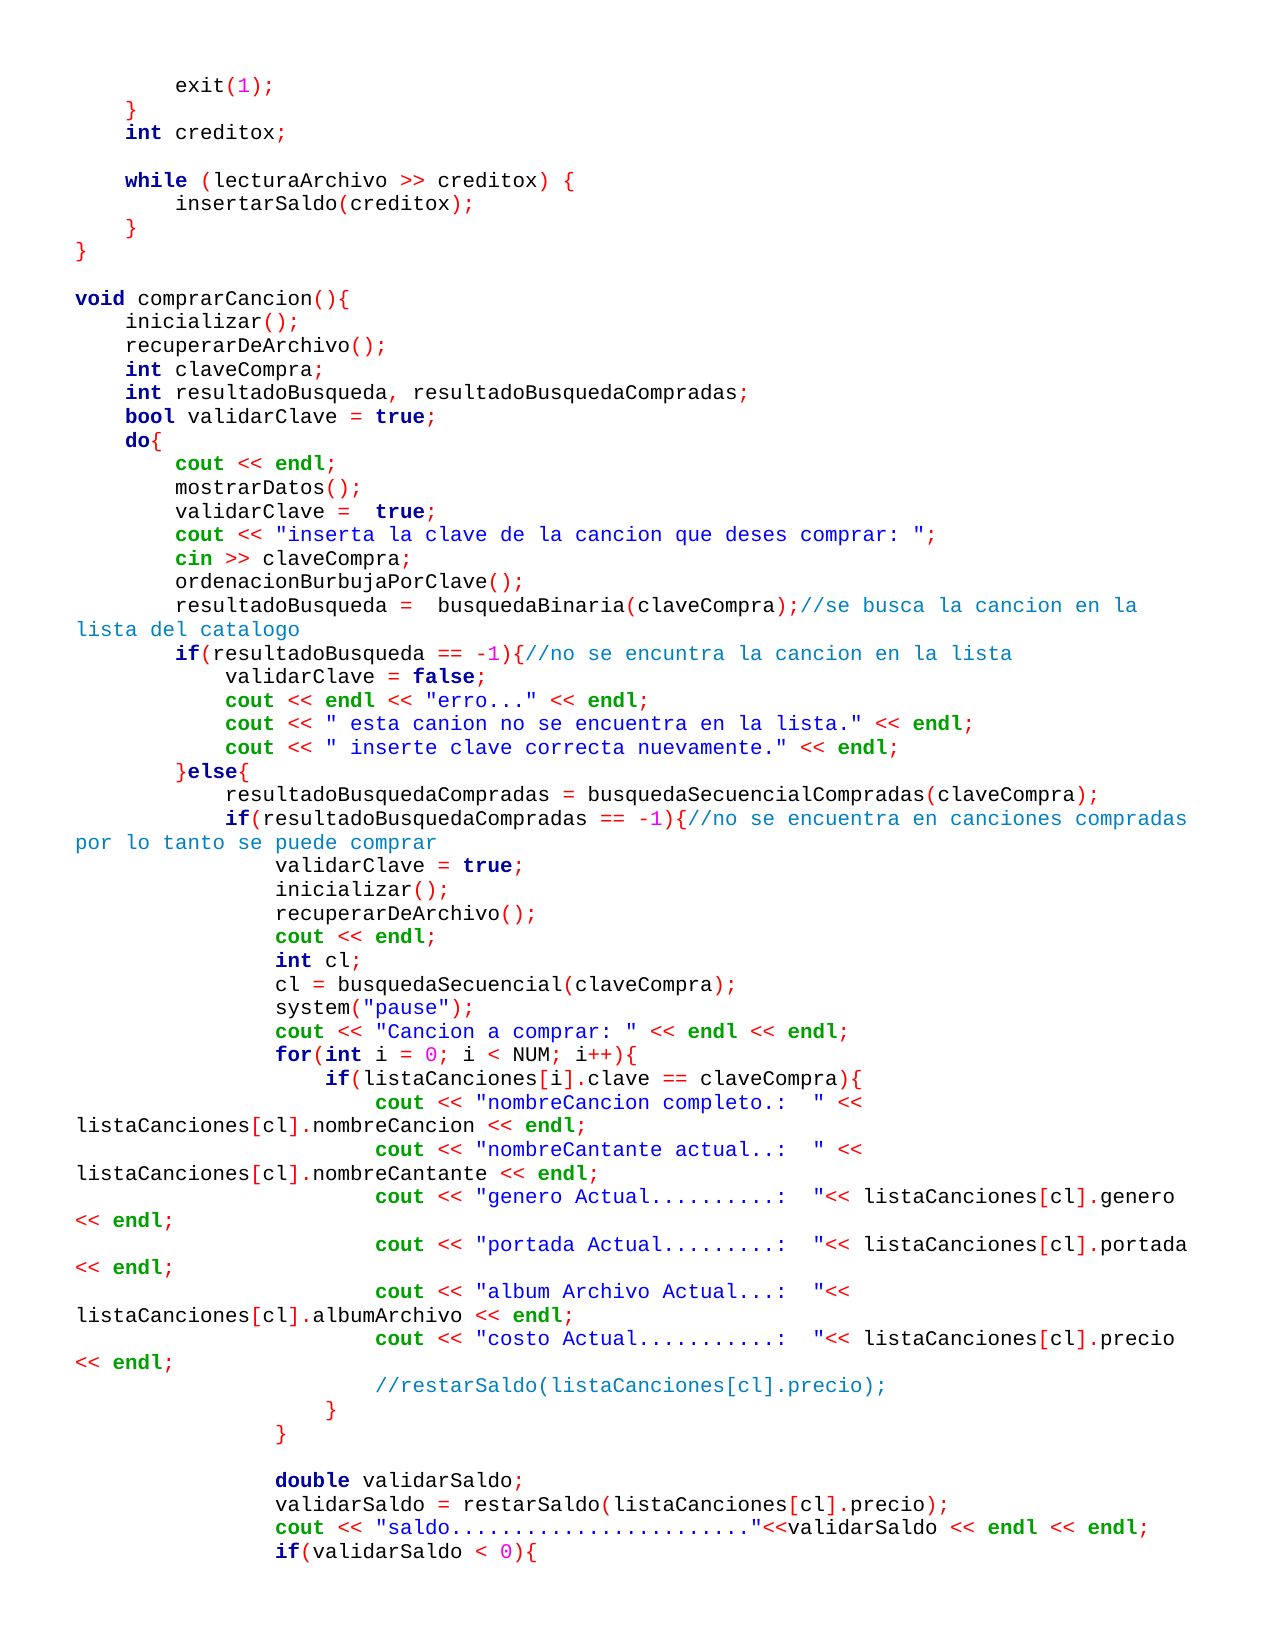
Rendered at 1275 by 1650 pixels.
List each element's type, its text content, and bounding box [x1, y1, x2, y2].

text for(int i = 0; i < NUM; i++){ [75, 1044, 1200, 1068]
text cout << endl; [75, 926, 1200, 950]
text int creditox; [75, 122, 1200, 146]
text void comprarCancion(){ [75, 288, 1200, 311]
text int claveCompra; [75, 359, 1200, 382]
text cout << "saldo........................"<<validarSaldo << endl << endl; [75, 1517, 1200, 1541]
text } [75, 1399, 1200, 1423]
text } [75, 241, 1200, 264]
text double validarSaldo; [75, 1470, 1200, 1494]
text cin >> claveCompra; [75, 548, 1200, 572]
text cout << "album Archivo Actual...: "<< listaCanciones[cl].albumArchivo << endl; [75, 1281, 1200, 1328]
text cout << " esta canion no se encuentra en la lista." << endl; [75, 713, 1200, 737]
text mostrarDatos(); [75, 477, 1200, 501]
text cout << "nombreCantante actual..: " << listaCanciones[cl].nombreCantante << endl; [75, 1139, 1200, 1186]
text inicializar(); [75, 879, 1200, 903]
text }else{ [75, 761, 1200, 784]
text insertarSaldo(creditox); [75, 193, 1200, 217]
text if(resultadoBusqueda == -1){//no se encuntra la cancion en la lista [75, 642, 1200, 666]
text bool validarClave = true; [75, 406, 1200, 430]
text } [75, 217, 1200, 241]
text int resultadoBusqueda, resultadoBusquedaCompradas; [75, 382, 1200, 406]
text exit(1); [75, 75, 1200, 99]
text cout << "portada Actual.........: "<< listaCanciones[cl].portada << endl; [75, 1234, 1200, 1281]
text cout << "nombreCancion completo.: " << listaCanciones[cl].nombreCancion << endl; [75, 1092, 1200, 1139]
text cout << " inserte clave correcta nuevamente." << endl; [75, 737, 1200, 761]
text cout << "genero Actual..........: "<< listaCanciones[cl].genero << endl; [75, 1186, 1200, 1234]
text if(validarSaldo < 0){ [75, 1541, 1200, 1565]
text cout << "costo Actual...........: "<< listaCanciones[cl].precio << endl; [75, 1328, 1200, 1376]
text validarClave = false; [75, 666, 1200, 690]
text if(resultadoBusquedaCompradas == -1){//no se encuentra en canciones compradas por lo tanto se puede comprar [75, 808, 1200, 855]
text } [75, 1423, 1200, 1446]
text cl = busquedaSecuencial(claveCompra); [75, 973, 1200, 997]
text do{ [75, 430, 1200, 453]
text int cl; [75, 950, 1200, 973]
text validarClave = true; [75, 855, 1200, 879]
text cout << "Cancion a comprar: " << endl << endl; [75, 1021, 1200, 1044]
text if(listaCanciones[i].clave == claveCompra){ [75, 1068, 1200, 1092]
text cout << endl; [75, 453, 1200, 477]
text cout << endl << "erro..." << endl; [75, 690, 1200, 713]
text ordenacionBurbujaPorClave(); [75, 572, 1200, 595]
text validarClave = true; [75, 501, 1200, 524]
text recuperarDeArchivo(); [75, 903, 1200, 926]
text resultadoBusqueda = busquedaBinaria(claveCompra);//se busca la cancion en la lista del catalogo [75, 595, 1200, 642]
text validarSaldo = restarSaldo(listaCanciones[cl].precio); [75, 1494, 1200, 1517]
text resultadoBusquedaCompradas = busquedaSecuencialCompradas(claveCompra); [75, 784, 1200, 808]
text cout << "inserta la clave de la cancion que deses comprar: "; [75, 524, 1200, 548]
text recuperarDeArchivo(); [75, 335, 1200, 359]
text } [75, 99, 1200, 122]
text //restarSaldo(listaCanciones[cl].precio); [75, 1376, 1200, 1399]
text inicializar(); [75, 311, 1200, 335]
text system("pause"); [75, 997, 1200, 1021]
text while (lecturaArchivo >> creditox) { [75, 169, 1200, 193]
